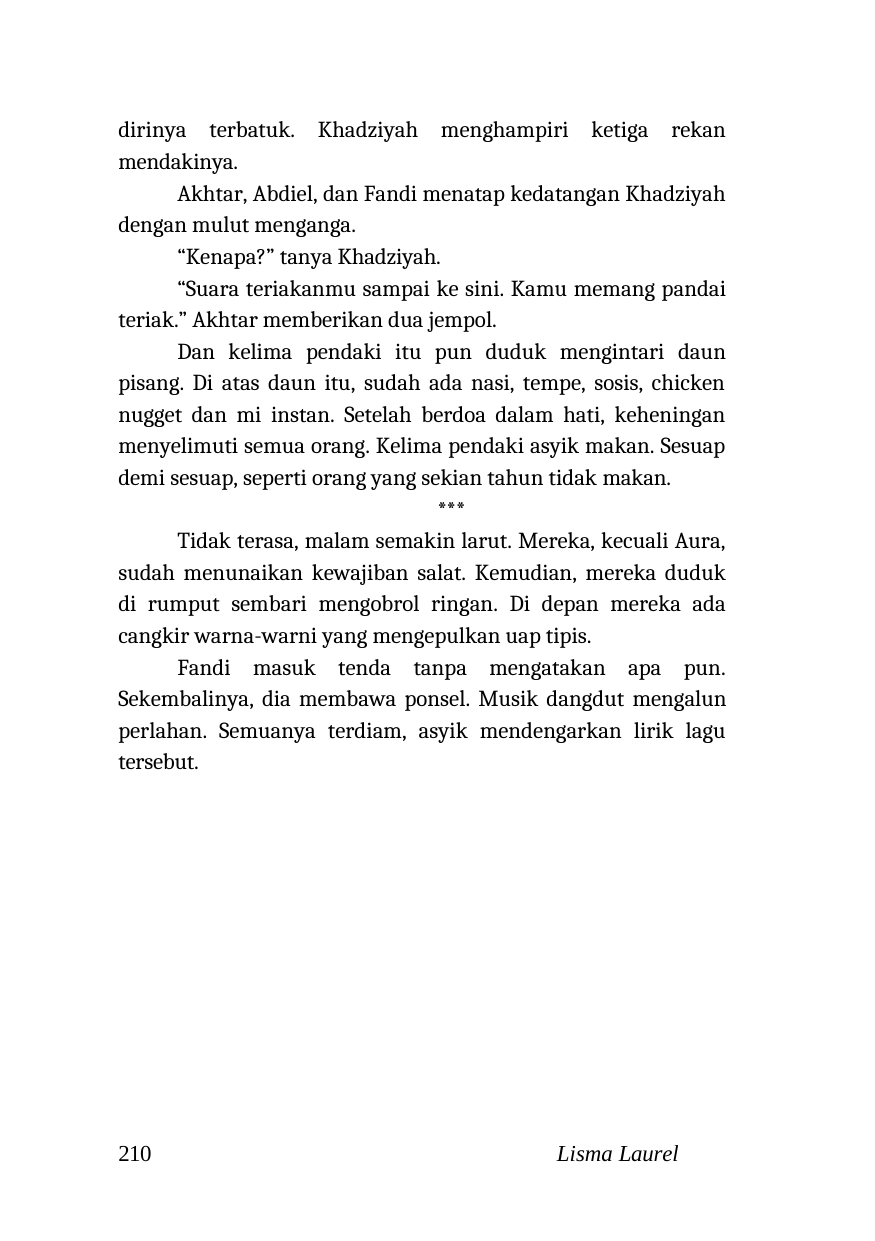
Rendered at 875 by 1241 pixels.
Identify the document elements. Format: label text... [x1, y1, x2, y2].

text Dan kelima pendaki itu pun duduk mengintari daun pisang. Di atas daun itu, sudah ada nasi, tempe, sosis, chicken nugget dan mi instan. Setelah berdoa dalam hati, keheningan menyelimuti semua orang. Kelima pendaki asyik makan. Sesuap demi sesuap, seperti orang yang sekian tahun tidak makan. [118, 338, 726, 491]
text *** [159, 496, 743, 523]
text Fandi masuk tenda tanpa mengatakan apa pun. Sekembalinya, dia membawa ponsel. Musik dangdut mengalun perlahan. Semuanya terdiam, asyik mendengarkan lirik lagu tersebut. [118, 654, 726, 776]
text Tidak terasa, malam semakin larut. Mereka, kecuali Aura, sudah menunaikan kewajiban salat. Kemudian, mereka duduk di rumput sembari mengobrol ringan. Di depan mereka ada cangkir warna-warni yang mengepulkan uap tipis. [118, 528, 726, 649]
text Akhtar, Abdiel, dan Fandi menatap kedatangan Khadziyah dengan mulut menganga. [118, 180, 726, 238]
text “Kenapa?” tanya Khadziyah. [177, 244, 768, 270]
text “Suara teriakanmu sampai ke sini. Kamu memang pandai teriak.” Akhtar memberikan dua jempol. [118, 275, 726, 333]
text dirinya terbatuk. Khadziyah menghampiri ketiga rekan mendakinya. [118, 117, 726, 175]
